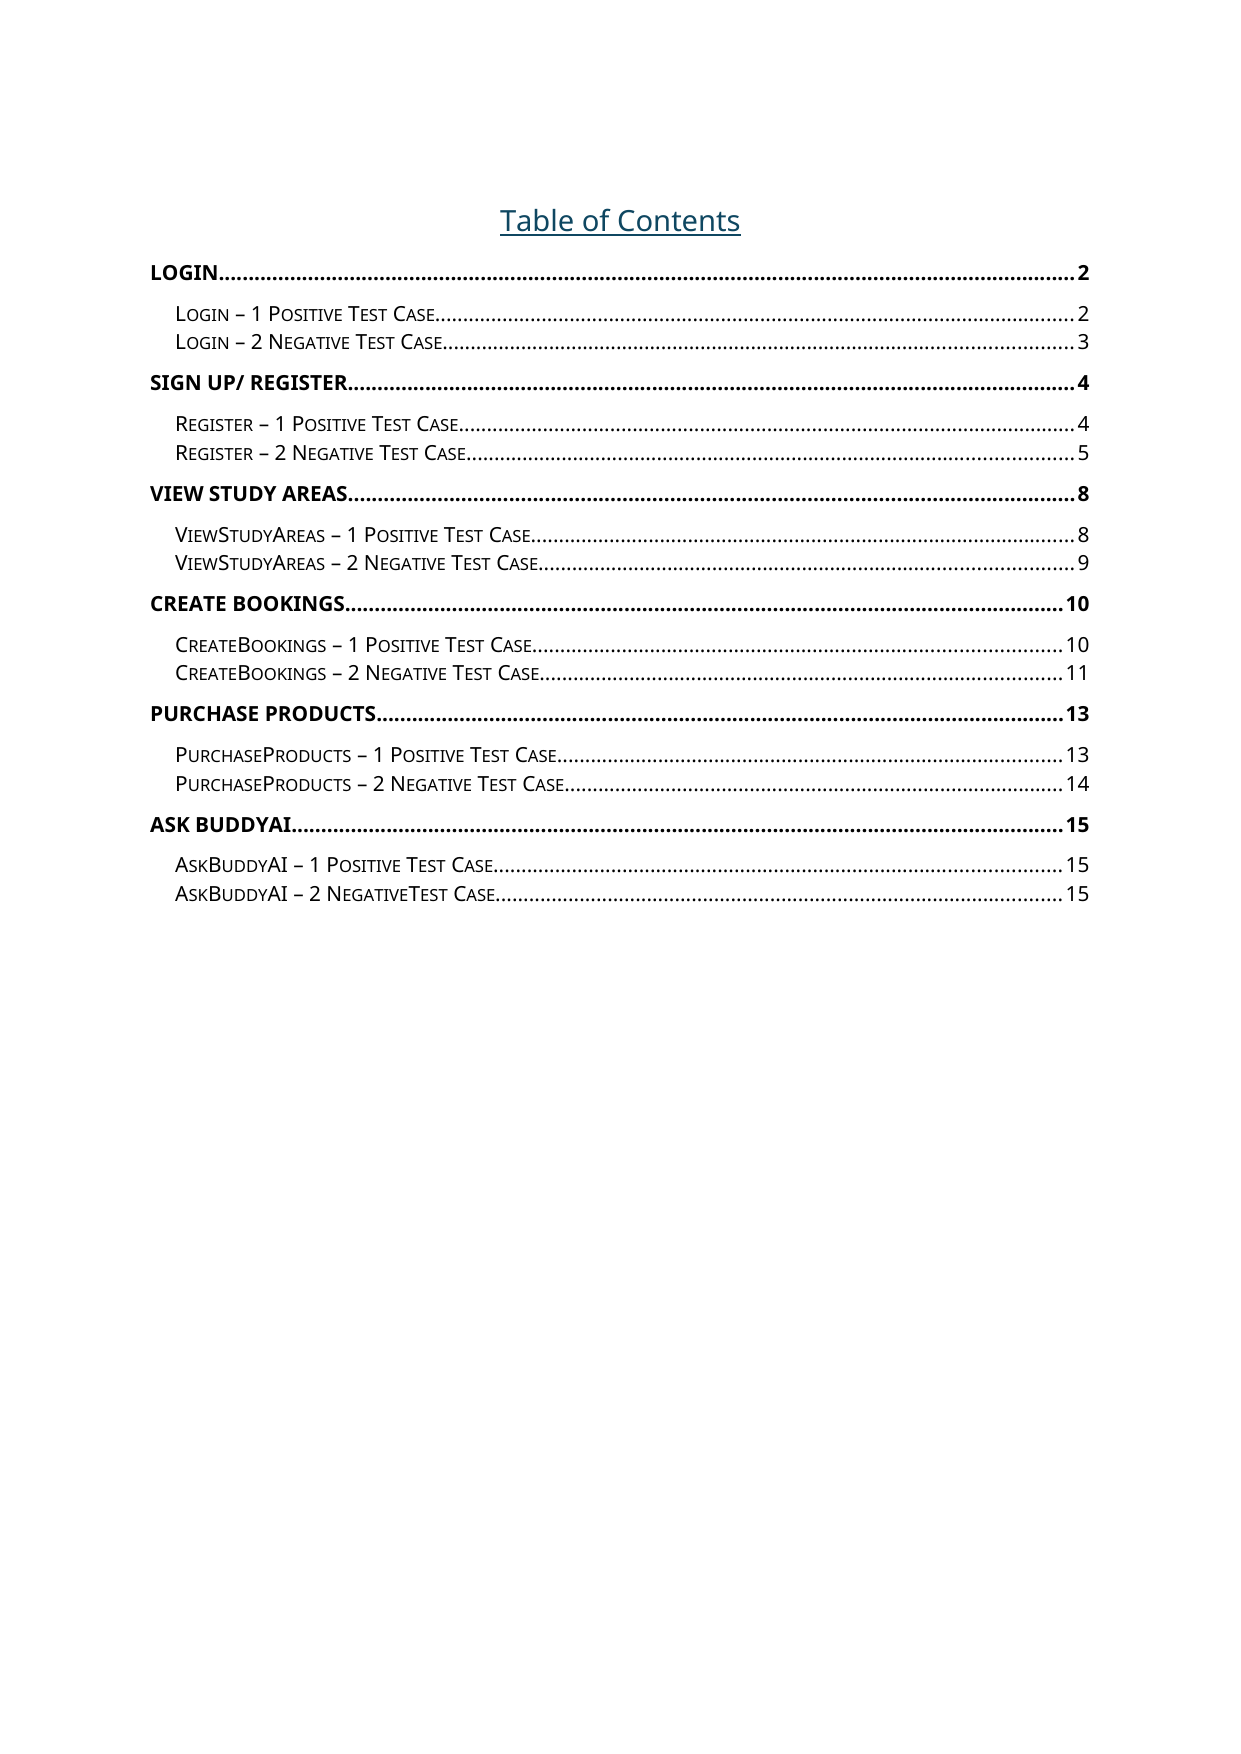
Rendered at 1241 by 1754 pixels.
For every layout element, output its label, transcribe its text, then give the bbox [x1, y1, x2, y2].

text Table of Contents [150, 200, 1090, 240]
